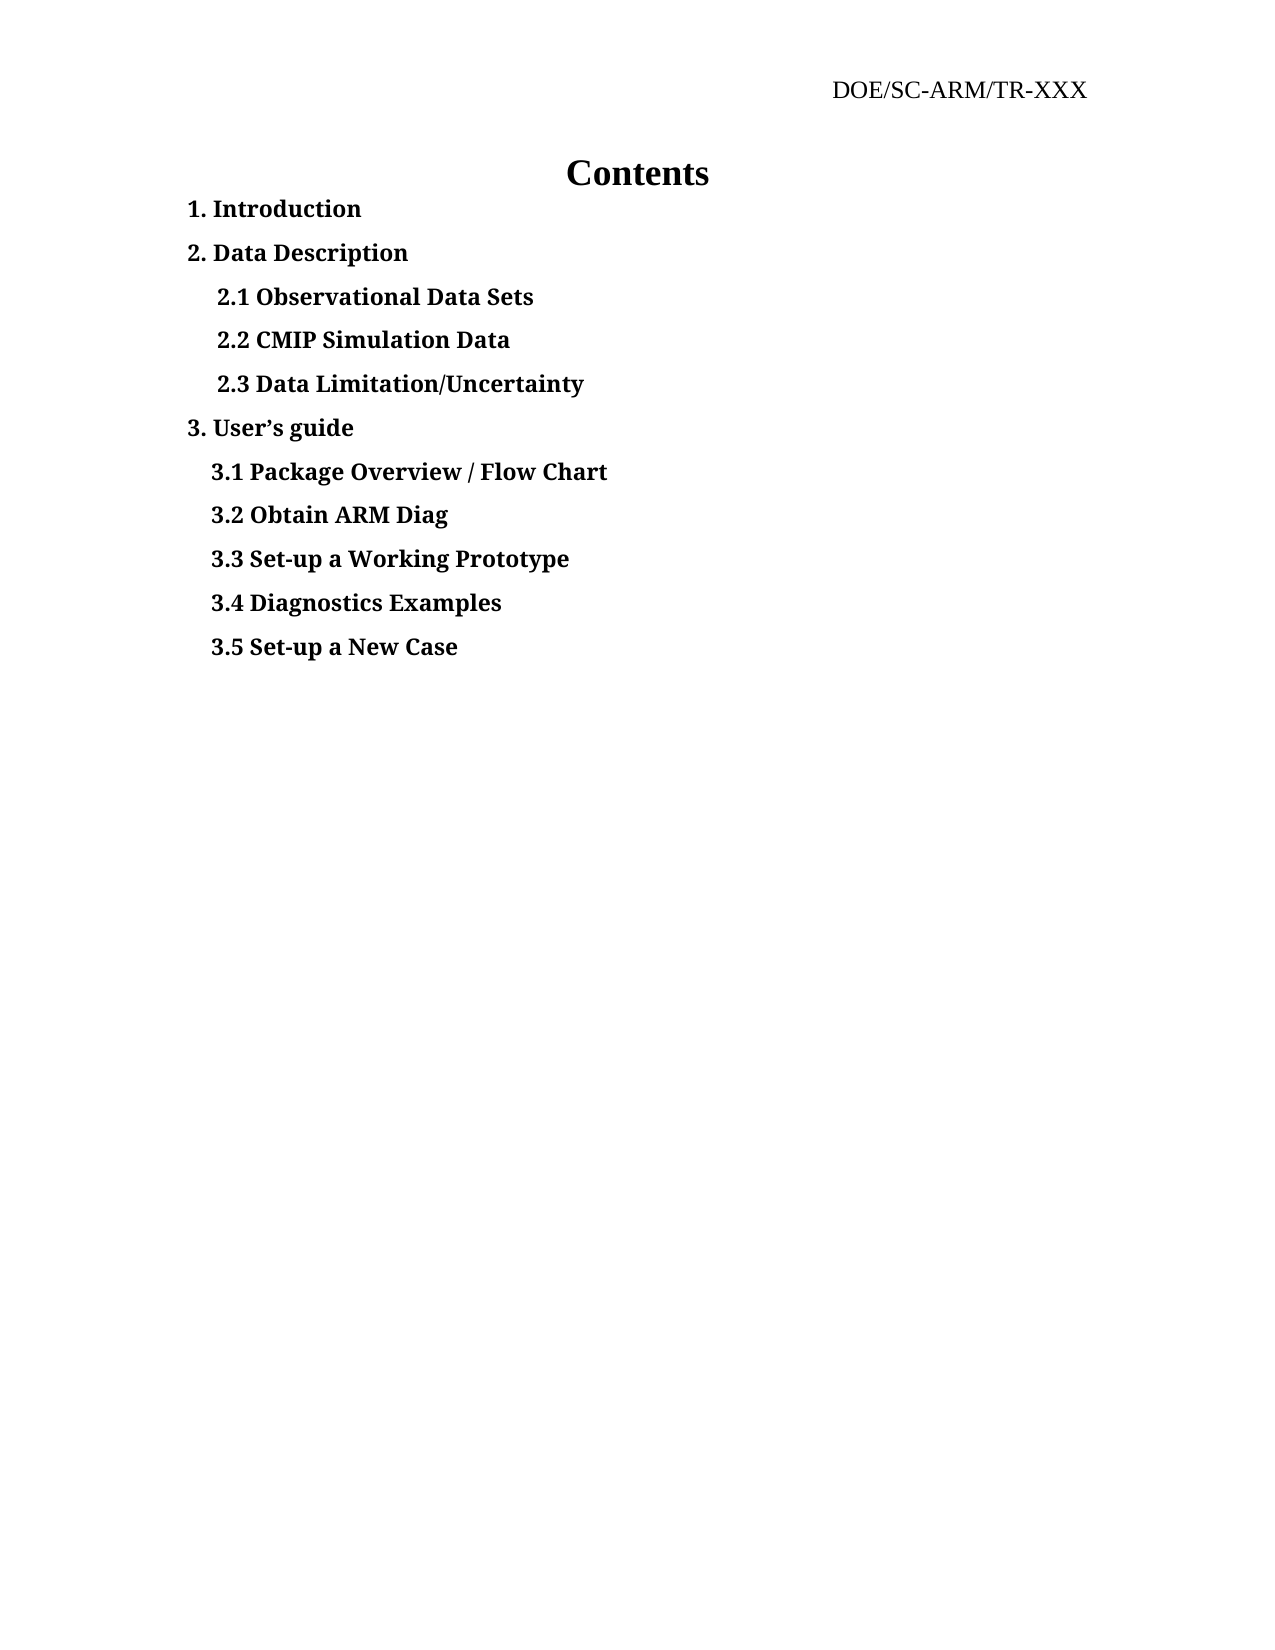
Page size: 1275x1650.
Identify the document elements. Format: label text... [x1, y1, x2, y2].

text 2.3 Data Limitation/Uncertainty [187, 368, 1087, 399]
subtitle Contents [187, 150, 1087, 193]
text 3.3 Set-up a Working Prototype [187, 543, 1087, 574]
text 3.5 Set-up a New Case [187, 631, 1087, 662]
text 2.1 Observational Data Sets [187, 281, 1087, 312]
text 3.1 Package Overview / Flow Chart [187, 456, 1087, 487]
text 2. Data Description [187, 237, 1087, 268]
text 3.4 Diagnostics Examples [187, 587, 1087, 618]
text 3. User’s guide [187, 412, 1087, 443]
text 1. Introduction [187, 193, 1087, 224]
text 3.2 Obtain ARM Diag [187, 499, 1087, 531]
text 2.2 CMIP Simulation Data [187, 324, 1087, 356]
